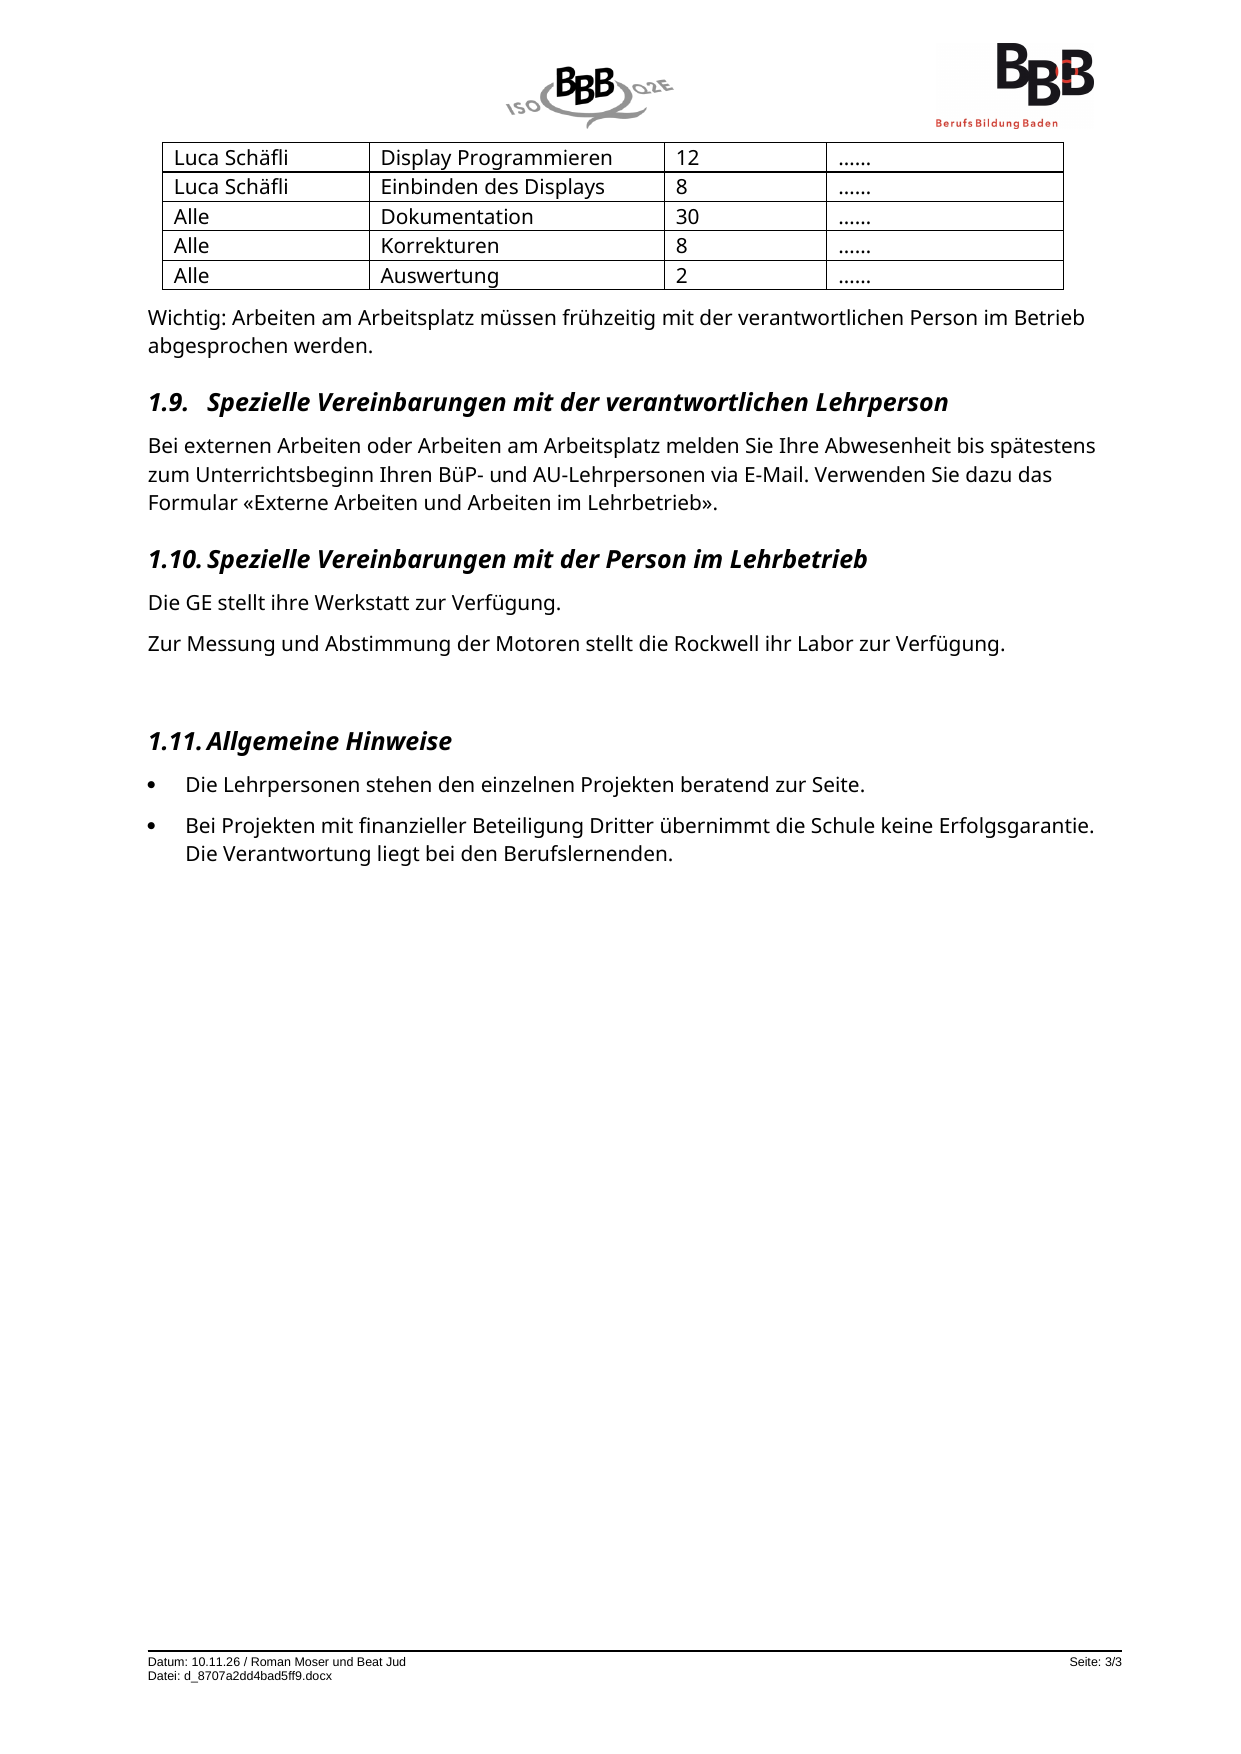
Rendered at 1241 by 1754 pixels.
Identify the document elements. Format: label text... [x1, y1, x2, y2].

table_cell Alle [163, 202, 369, 230]
text Bei externen Arbeiten oder Arbeiten am Arbeitsplatz melden Sie Ihre Abwesenheit bis spätestens zum Unterrichtsbeginn Ihren BüP- und AU-Lehrpersonen via E-Mail. Verwenden Sie dazu das Formular «Externe Arbeiten und Arbeiten im Lehrbetrieb». [148, 431, 1122, 517]
text Zur Messung und Abstimmung der Motoren stellt die Rockwell ihr Labor zur Verfügung. [148, 629, 1122, 657]
table_cell …… [827, 202, 1063, 230]
table_cell Luca Schäfli [163, 143, 369, 171]
table_cell 8 [665, 231, 826, 260]
subtitle Spezielle Vereinbarungen mit der Person im Lehrbetrieb [148, 542, 1122, 576]
picture [936, 43, 1094, 129]
table_cell …… [827, 173, 1063, 201]
list Bei Projekten mit finanzieller Beteiligung Dritter übernimmt die Schule keine Erfolgsgarantie. Die Verantwortung liegt bei den Berufslernenden. [148, 811, 1122, 868]
table_cell Auswertung [370, 261, 664, 289]
table_cell Display Programmieren [370, 143, 664, 171]
table_cell Einbinden des Displays [370, 173, 664, 201]
table_cell Alle [163, 231, 369, 260]
picture [505, 66, 675, 129]
text Wichtig: Arbeiten am Arbeitsplatz müssen frühzeitig mit der verantwortlichen Person im Betrieb abgesprochen werden. [148, 303, 1122, 360]
text Die GE stellt ihre Werkstatt zur Verfügung. [148, 588, 1122, 617]
table_cell Dokumentation [370, 202, 664, 230]
table_cell …… [827, 231, 1063, 260]
table_cell 12 [665, 143, 826, 171]
table_cell Alle [163, 261, 369, 289]
table_cell Korrekturen [370, 231, 664, 260]
list Die Lehrpersonen stehen den einzelnen Projekten beratend zur Seite. [148, 770, 1122, 798]
table_cell …… [827, 261, 1063, 289]
table_cell 8 [665, 173, 826, 201]
table_cell 2 [665, 261, 826, 289]
subtitle Allgemeine Hinweise [148, 723, 1122, 757]
subtitle Spezielle Vereinbarungen mit der verantwortlichen Lehrperson [148, 385, 1122, 419]
table_cell 30 [665, 202, 826, 230]
table_cell …… [827, 143, 1063, 171]
table_cell Luca Schäfli [163, 173, 369, 201]
